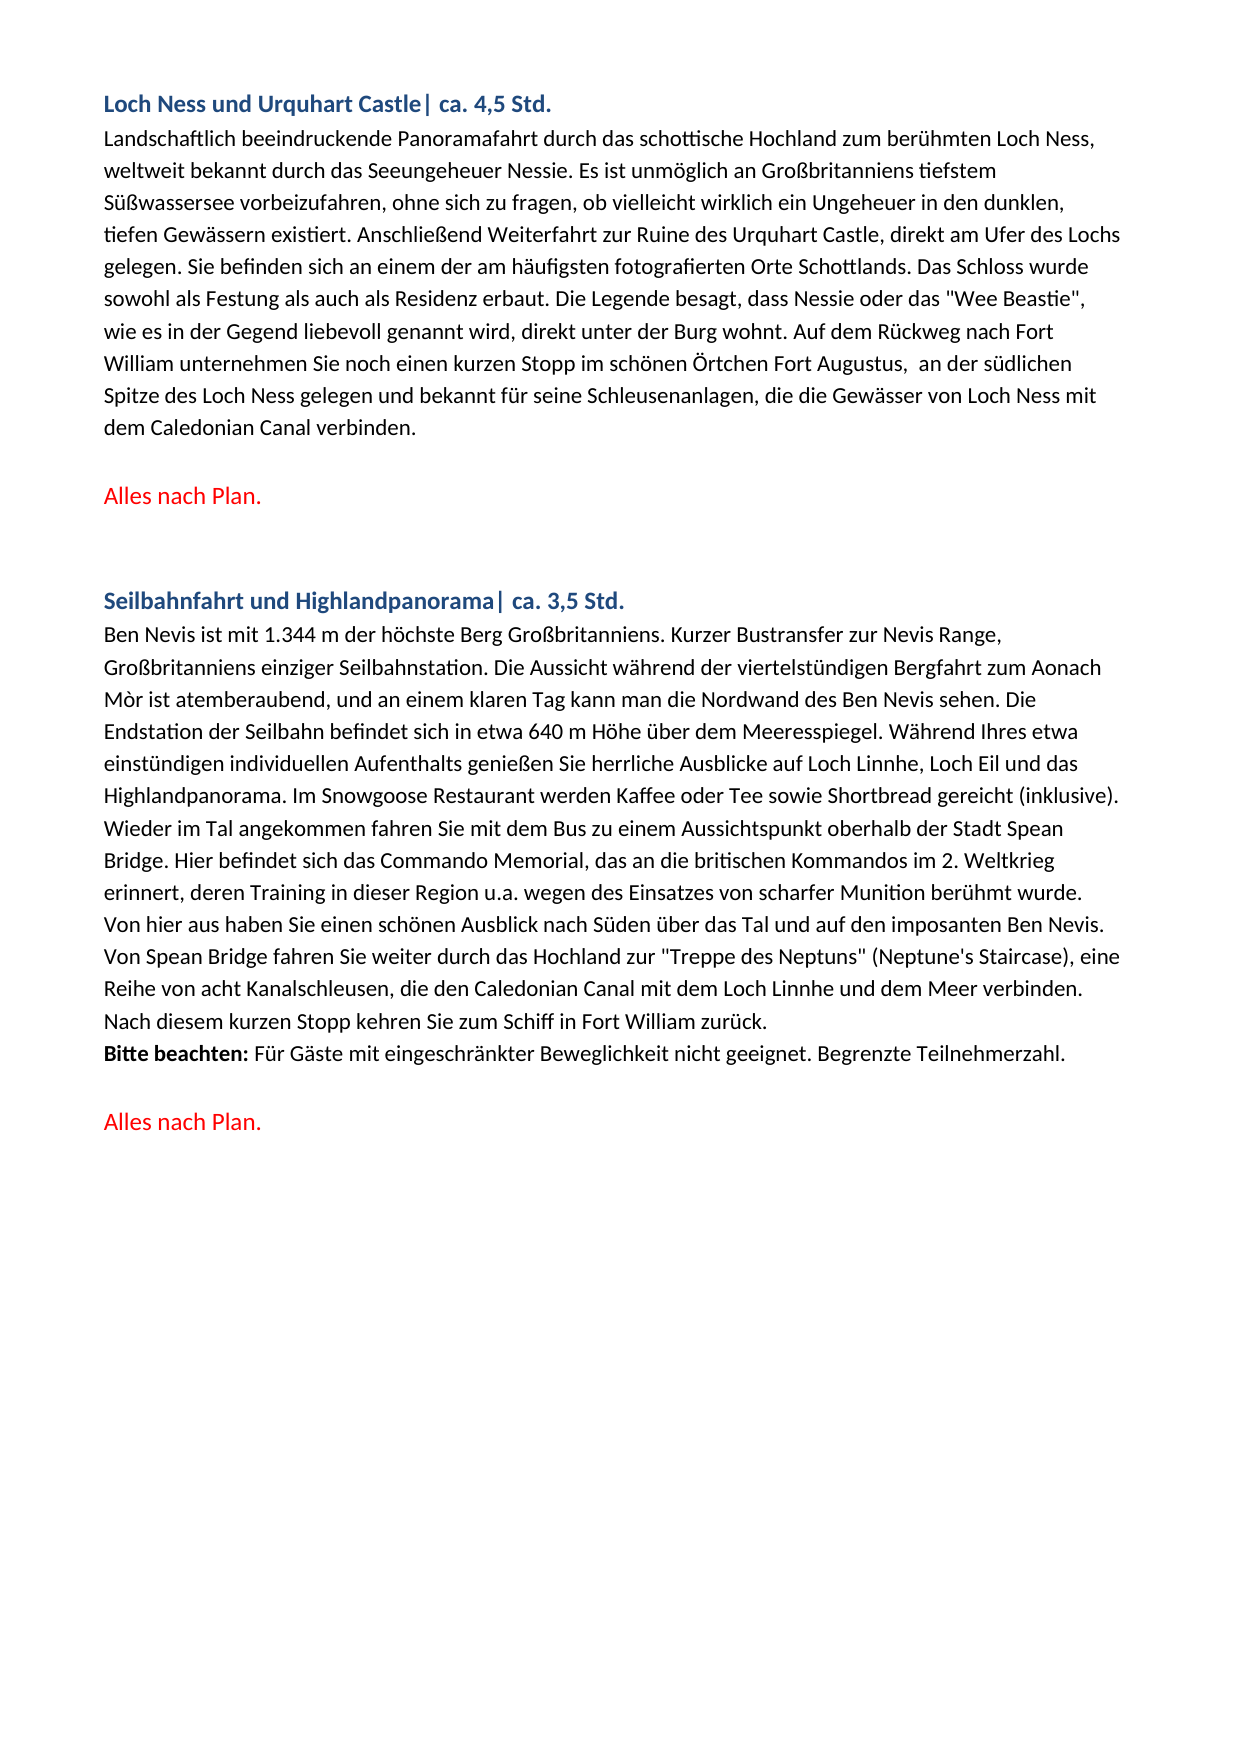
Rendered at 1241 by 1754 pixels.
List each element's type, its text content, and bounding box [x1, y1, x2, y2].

text Ben Nevis ist mit 1.344 m der höchste Berg Großbritanniens. Kurzer Bustransfer zur Nevis Range, Großbritanniens einziger Seilbahnstation. Die Aussicht während der viertelstündigen Bergfahrt zum Aonach Mòr ist atemberaubend, und an einem klaren Tag kann man die Nordwand des Ben Nevis sehen. Die Endstation der Seilbahn befindet sich in etwa 640 m Höhe über dem Meeresspiegel. Während Ihres etwa einstündigen individuellen Aufenthalts genießen Sie herrliche Ausblicke auf Loch Linnhe, Loch Eil und das Highlandpanorama. Im Snowgoose Restaurant werden Kaffee oder Tee sowie Shortbread gereicht (inklusive). Wieder im Tal angekommen fahren Sie mit dem Bus zu einem Aussichtspunkt oberhalb der Stadt Spean Bridge. Hier befindet sich das Commando Memorial, das an die britischen Kommandos im 2. Weltkrieg erinnert, deren Training in dieser Region u.a. wegen des Einsatzes von scharfer Munition berühmt wurde. Von hier aus haben Sie einen schönen Ausblick nach Süden über das Tal und auf den imposanten Ben Nevis. Von Spean Bridge fahren Sie weiter durch das Hochland zur "Treppe des Neptuns" (Neptune's Staircase), eine Reihe von acht Kanalschleusen, die den Caledonian Canal mit dem Loch Linnhe und dem Meer verbinden. Nach diesem kurzen Stopp kehren Sie zum Schiff in Fort William zurück. [103, 621, 1122, 1035]
text Landschaftlich beeindruckende Panoramafahrt durch das schottische Hochland zum berühmten Loch Ness, weltweit bekannt durch das Seeungeheuer Nessie. Es ist unmöglich an Großbritanniens tiefstem Süßwassersee vorbeizufahren, ohne sich zu fragen, ob vielleicht wirklich ein Ungeheuer in den dunklen, tiefen Gewässern existiert. Anschließend Weiterfahrt zur Ruine des Urquhart Castle, direkt am Ufer des Lochs gelegen. Sie befinden sich an einem der am häufigsten fotografierten Orte Schottlands. Das Schloss wurde sowohl als Festung als auch als Residenz erbaut. Die Legende besagt, dass Nessie oder das "Wee Beastie", wie es in der Gegend liebevoll genannt wird, direkt unter der Burg wohnt. Auf dem Rückweg nach Fort William unternehmen Sie noch einen kurzen Stopp im schönen Örtchen Fort Augustus, an der südlichen Spitze des Loch Ness gelegen und bekannt für seine Schleusenanlagen, die die Gewässer von Loch Ness mit dem Caledonian Canal verbinden. [103, 124, 1122, 441]
text Bitte beachten: Für Gäste mit eingeschränkter Beweglichkeit nicht geeignet. Begrenzte Teilnehmerzahl. [103, 1039, 1122, 1067]
text Alles nach Plan. [103, 481, 1122, 511]
text Seilbahnfahrt und Highlandpanorama| ca. 3,5 Std. [103, 586, 1122, 616]
text Alles nach Plan. [103, 1106, 1122, 1137]
text Loch Ness und Urquhart Castle| ca. 4,5 Std. [103, 89, 1122, 119]
